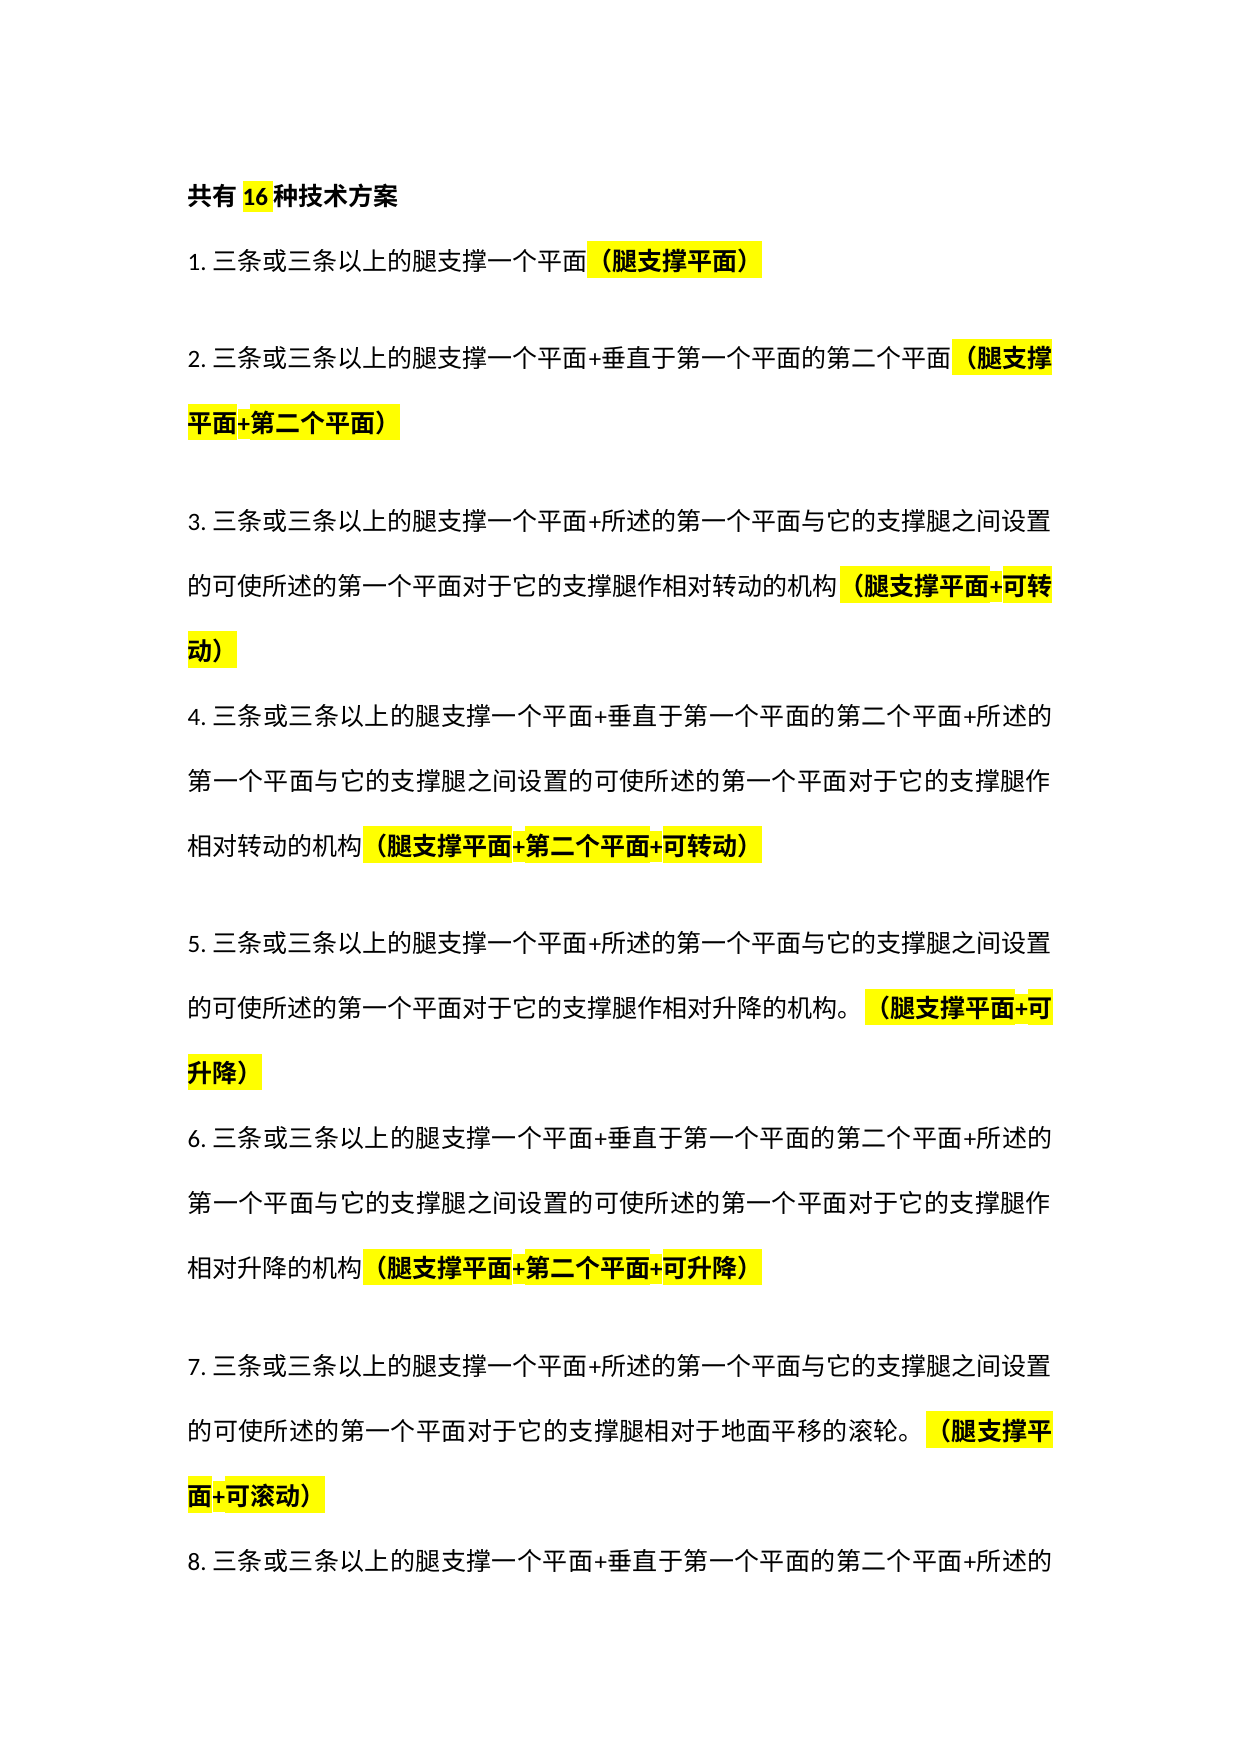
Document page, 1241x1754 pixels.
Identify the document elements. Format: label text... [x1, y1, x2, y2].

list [187, 1527, 1053, 1592]
list 三条或三条以上的腿支撑一个平面+垂直于第一个平面的第二个平面+所述的第一个平面与它的支撑腿之间设置的可使所述的第一个平面对于它的支撑腿作相对转动的机构（腿支撑平面+第二个平面+可转动） [187, 682, 1053, 877]
list 三条或三条以上的腿支撑一个平面+所述的第一个平面与它的支撑腿之间设置的可使所述的第一个平面对于它的支撑腿作相对升降的机构。（腿支撑平面+可升降） [187, 909, 1053, 1104]
list 三条或三条以上的腿支撑一个平面+所述的第一个平面与它的支撑腿之间设置的可使所述的第一个平面对于它的支撑腿相对于地面平移的滚轮。（腿支撑平面+可滚动） [187, 1332, 1053, 1527]
list 三条或三条以上的腿支撑一个平面+垂直于第一个平面的第二个平面+所述的第一个平面与它的支撑腿之间设置的可使所述的第一个平面对于它的支撑腿作相对升降的机构（腿支撑平面+第二个平面+可升降） [187, 1104, 1053, 1299]
list 三条或三条以上的腿支撑一个平面（腿支撑平面） [187, 227, 1053, 292]
list 三条或三条以上的腿支撑一个平面+垂直于第一个平面的第二个平面（腿支撑平面+第二个平面） [187, 324, 1053, 454]
list 共有16种技术方案 [187, 162, 1053, 227]
list 三条或三条以上的腿支撑一个平面+所述的第一个平面与它的支撑腿之间设置的可使所述的第一个平面对于它的支撑腿作相对转动的机构（腿支撑平面+可转动） [187, 487, 1053, 682]
